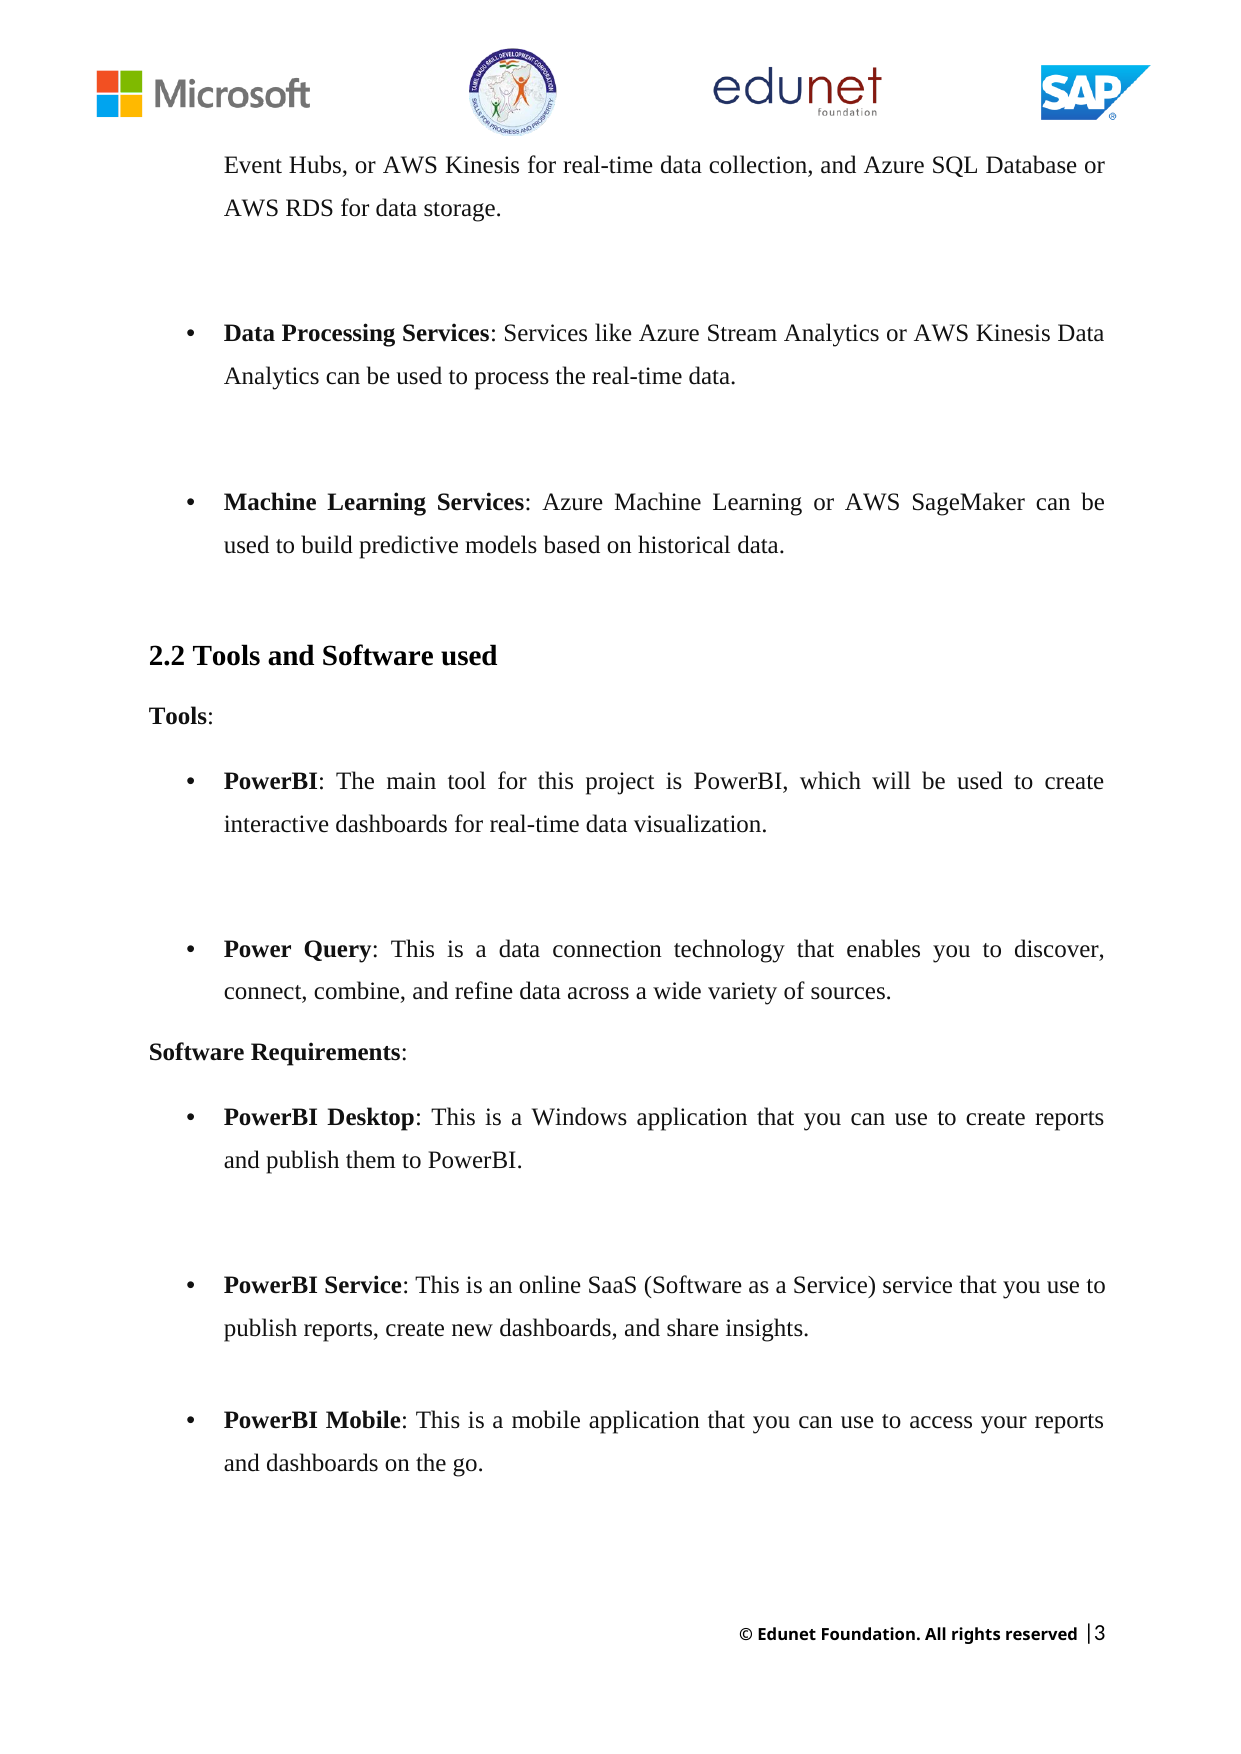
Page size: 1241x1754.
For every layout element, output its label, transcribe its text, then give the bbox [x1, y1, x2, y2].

text Software Requirements: [148, 1037, 1110, 1066]
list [186, 150, 1106, 222]
list PowerBI Service: This is an online SaaS (Software as a Service) service that you use to publish reports, create new dashboards, and share insights. [186, 1270, 1106, 1342]
text Tools: [148, 701, 1110, 730]
list Power Query: This is a data connection technology that enables you to discover, connect, combine, and refine data across a wide variety of sources. [186, 934, 1106, 1005]
list PowerBI: The main tool for this project is PowerBI, which will be used to create interactive dashboards for real-time data visualization. [186, 766, 1106, 837]
list Data Processing Services: Services like Azure Stream Analytics or AWS Kinesis Data Analytics can be used to process the real-time data. [186, 318, 1106, 390]
picture [91, 65, 316, 121]
picture [706, 61, 889, 122]
subtitle 2.2 Tools and Software used [148, 638, 1104, 672]
list PowerBI Mobile: This is a mobile application that you can use to access your reports and dashboards on the go. [186, 1405, 1106, 1477]
picture [466, 46, 558, 137]
picture [1039, 63, 1152, 121]
list Machine Learning Services: Azure Machine Learning or AWS SageMaker can be used to build predictive models based on historical data. [186, 487, 1106, 558]
list PowerBI Desktop: This is a Windows application that you can use to create reports and publish them to PowerBI. [186, 1102, 1106, 1174]
